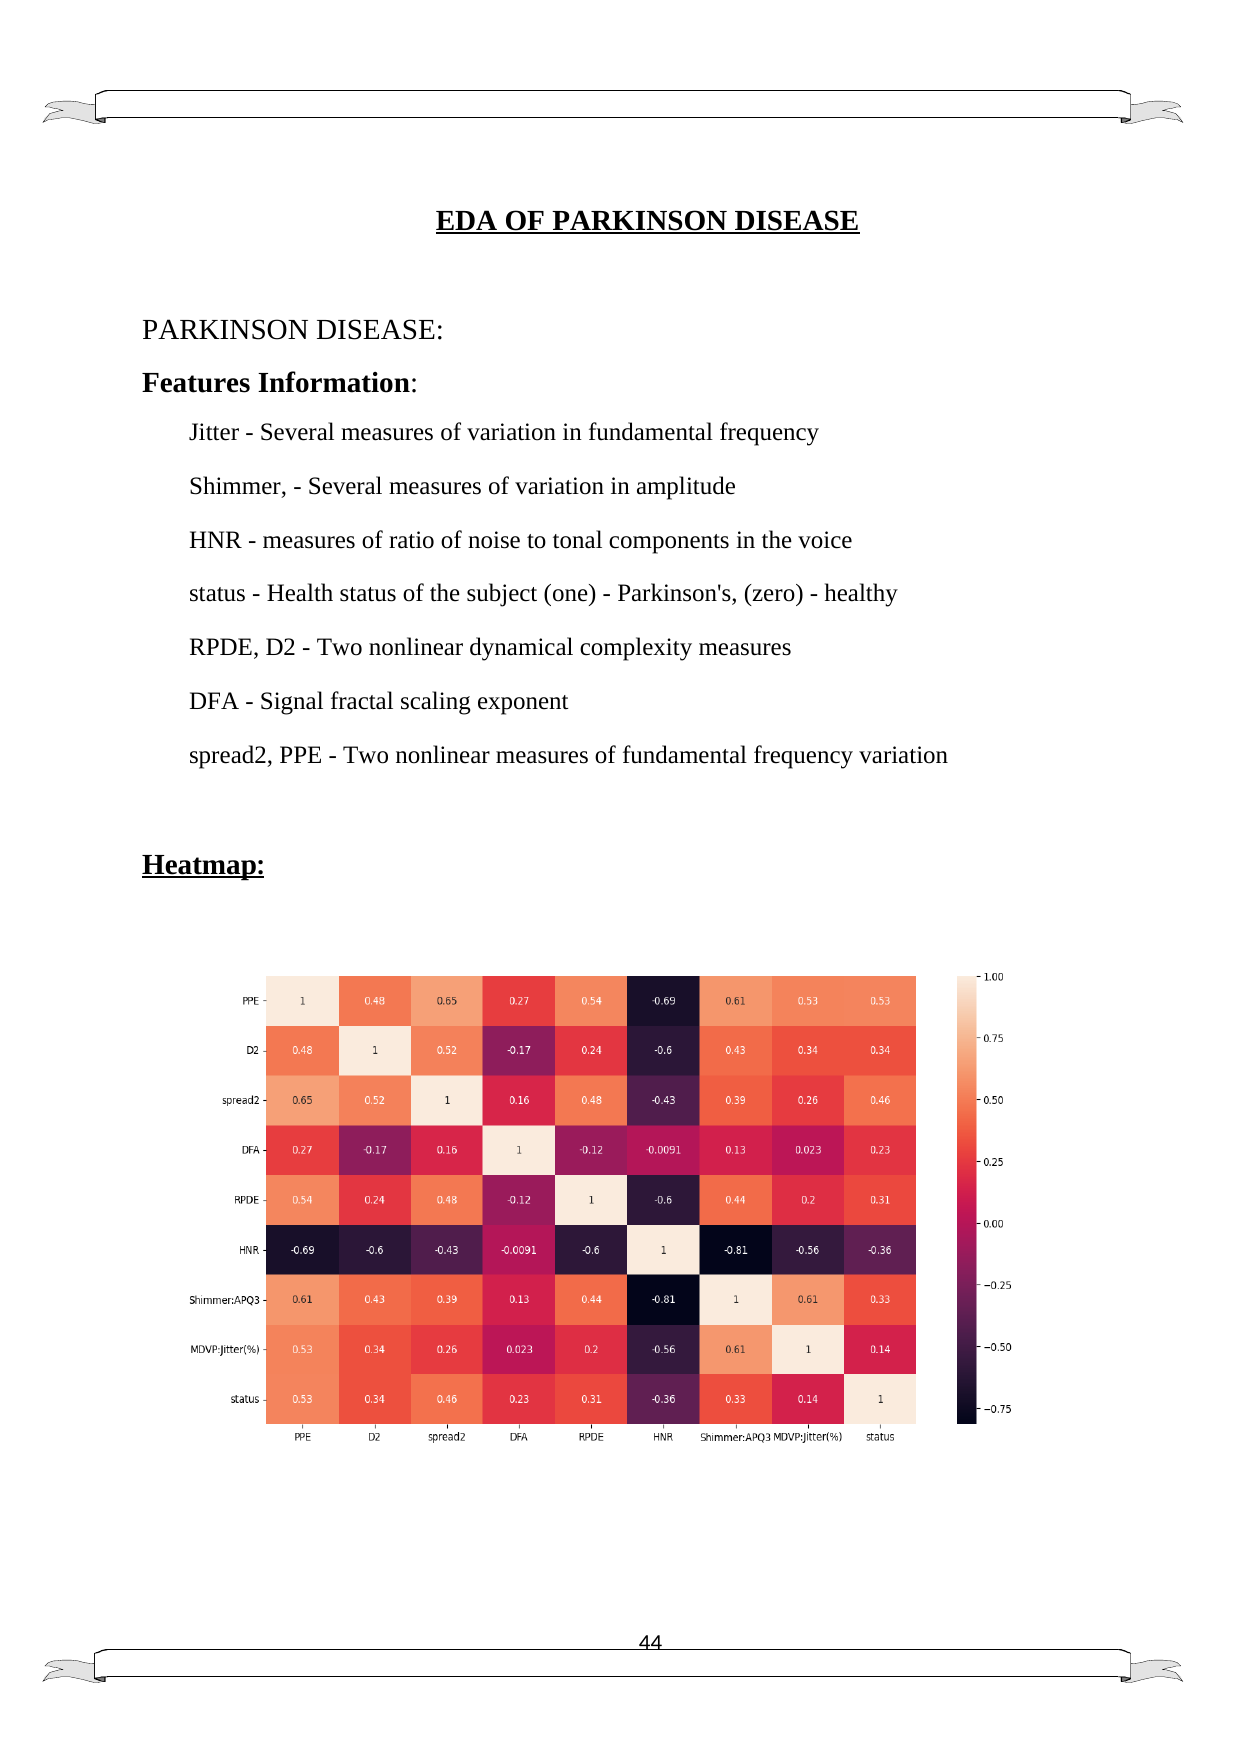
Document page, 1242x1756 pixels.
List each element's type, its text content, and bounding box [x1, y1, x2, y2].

text status - Health status of the subject (one) - Parkinson's, (zero) - healthy [189, 578, 1135, 607]
picture [94, 1649, 108, 1682]
text Heatmap: [142, 847, 1135, 882]
text HNR - measures of ratio of noise to tonal components in the voice [189, 525, 1135, 553]
text DFA - Signal fractal scaling exponent [189, 686, 1135, 715]
text Features Information: [142, 365, 1135, 398]
text spread2, PPE - Two nonlinear measures of fundamental frequency variation [189, 740, 1135, 768]
text PARKINSON DISEASE: [142, 312, 1135, 346]
text EDA OF PARKINSON DISEASE [53, 203, 1242, 236]
picture [1118, 90, 1131, 123]
picture [1118, 1649, 1131, 1682]
picture [95, 90, 108, 123]
text RPDE, D2 - Two nonlinear dynamical complexity measures [189, 632, 1135, 661]
picture [135, 906, 1183, 1488]
text Jitter - Several measures of variation in fundamental frequency [189, 417, 1135, 446]
text Shimmer, - Several measures of variation in amplitude [189, 471, 1135, 500]
